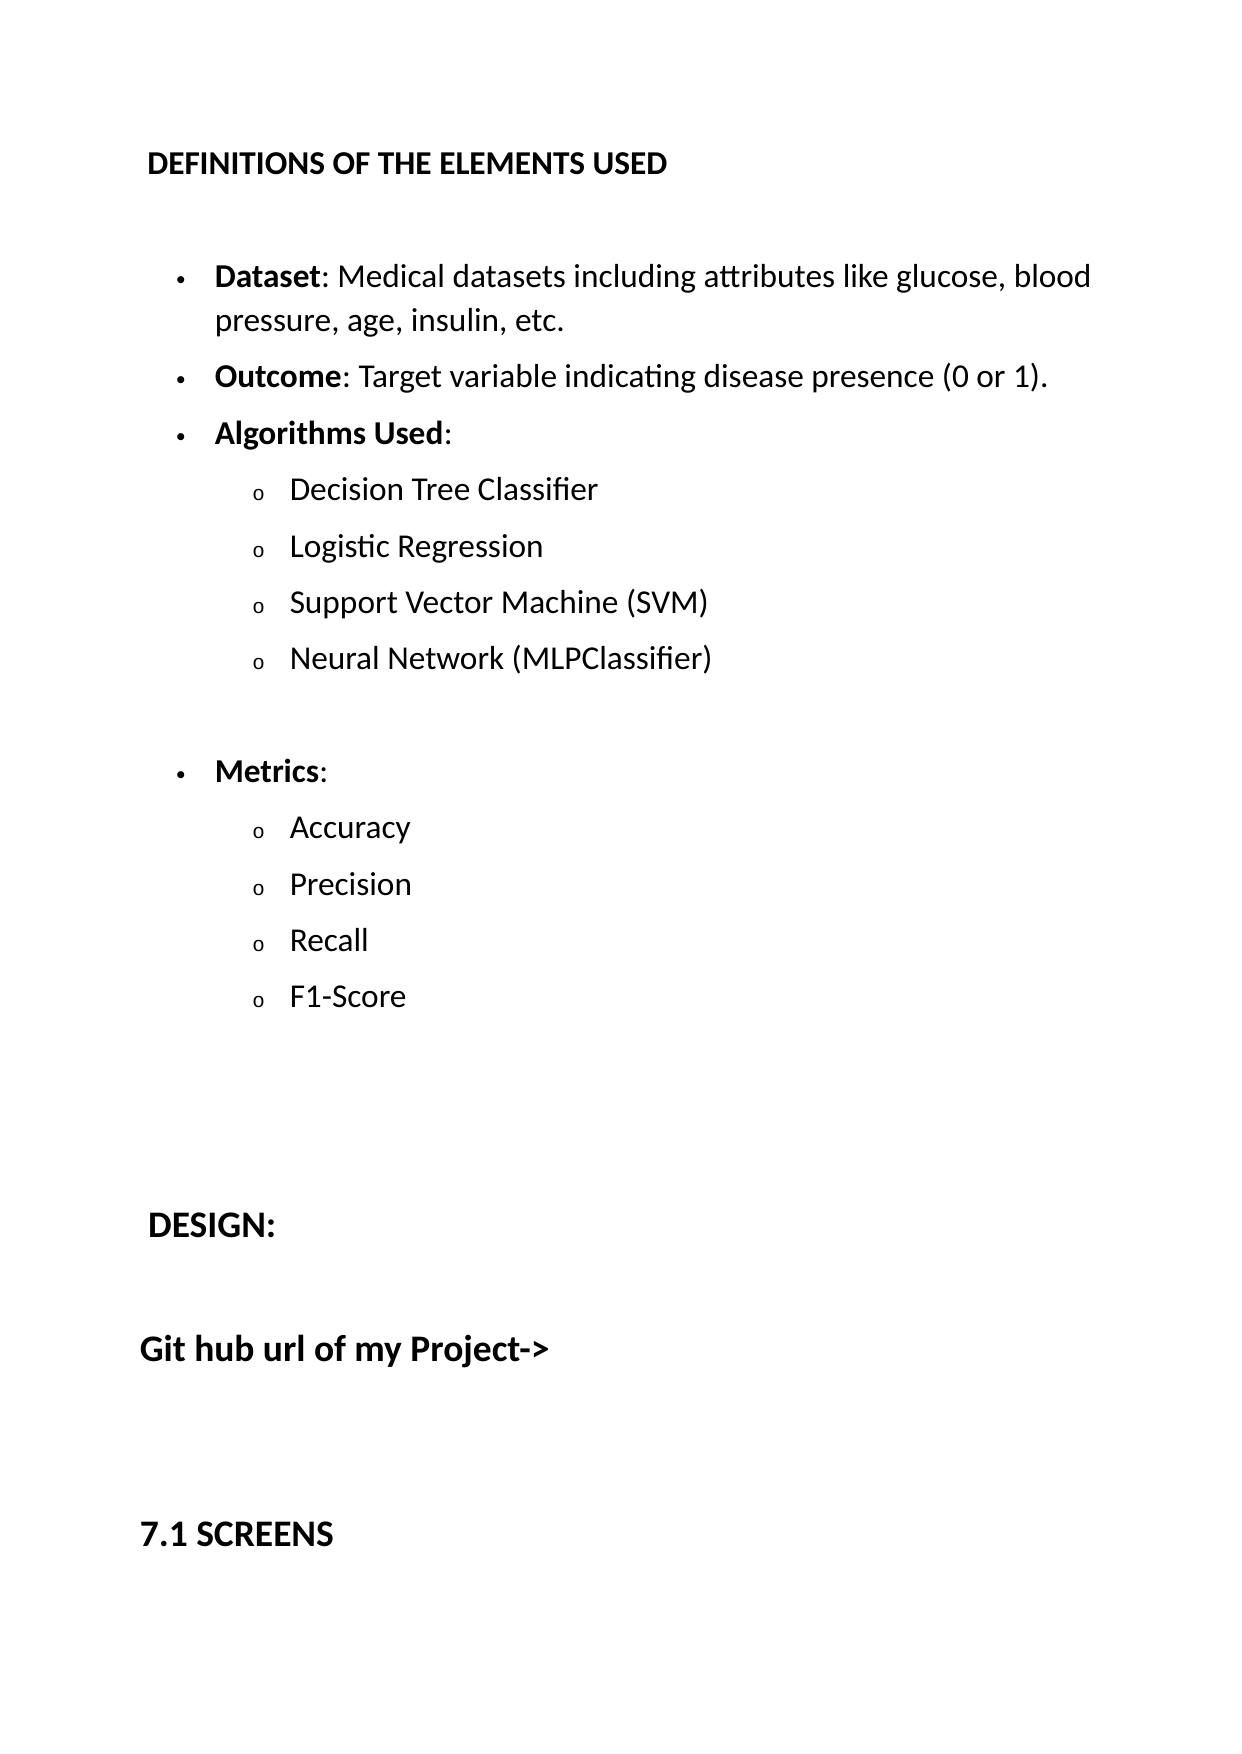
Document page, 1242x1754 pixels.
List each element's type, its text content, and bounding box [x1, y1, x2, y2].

text 7.1 SCREENS [139, 1510, 1167, 1556]
list Support Vector Machine (SVM) [252, 581, 1167, 622]
list Logistic Regression [252, 524, 1167, 565]
list Recall [252, 919, 1167, 960]
text DEFINITIONS OF THE ELEMENTS USED [139, 142, 1167, 183]
list Accuracy [252, 806, 1167, 847]
text DESIGN: [139, 1201, 1167, 1247]
list Dataset: Medical datasets including attributes like glucose, blood pressure, age, insulin, etc. [177, 255, 1167, 340]
text Git hub url of my Project-> [139, 1324, 1167, 1370]
list Precision [252, 863, 1167, 903]
list F1-Score [252, 975, 1167, 1016]
list Metrics: [177, 750, 1167, 791]
list Algorithms Used: [177, 412, 1167, 453]
list Neural Network (MLPClassifier) [252, 637, 1167, 678]
list Decision Tree Classifier [252, 468, 1167, 509]
list Outcome: Target variable indicating disease presence (0 or 1). [177, 356, 1167, 396]
